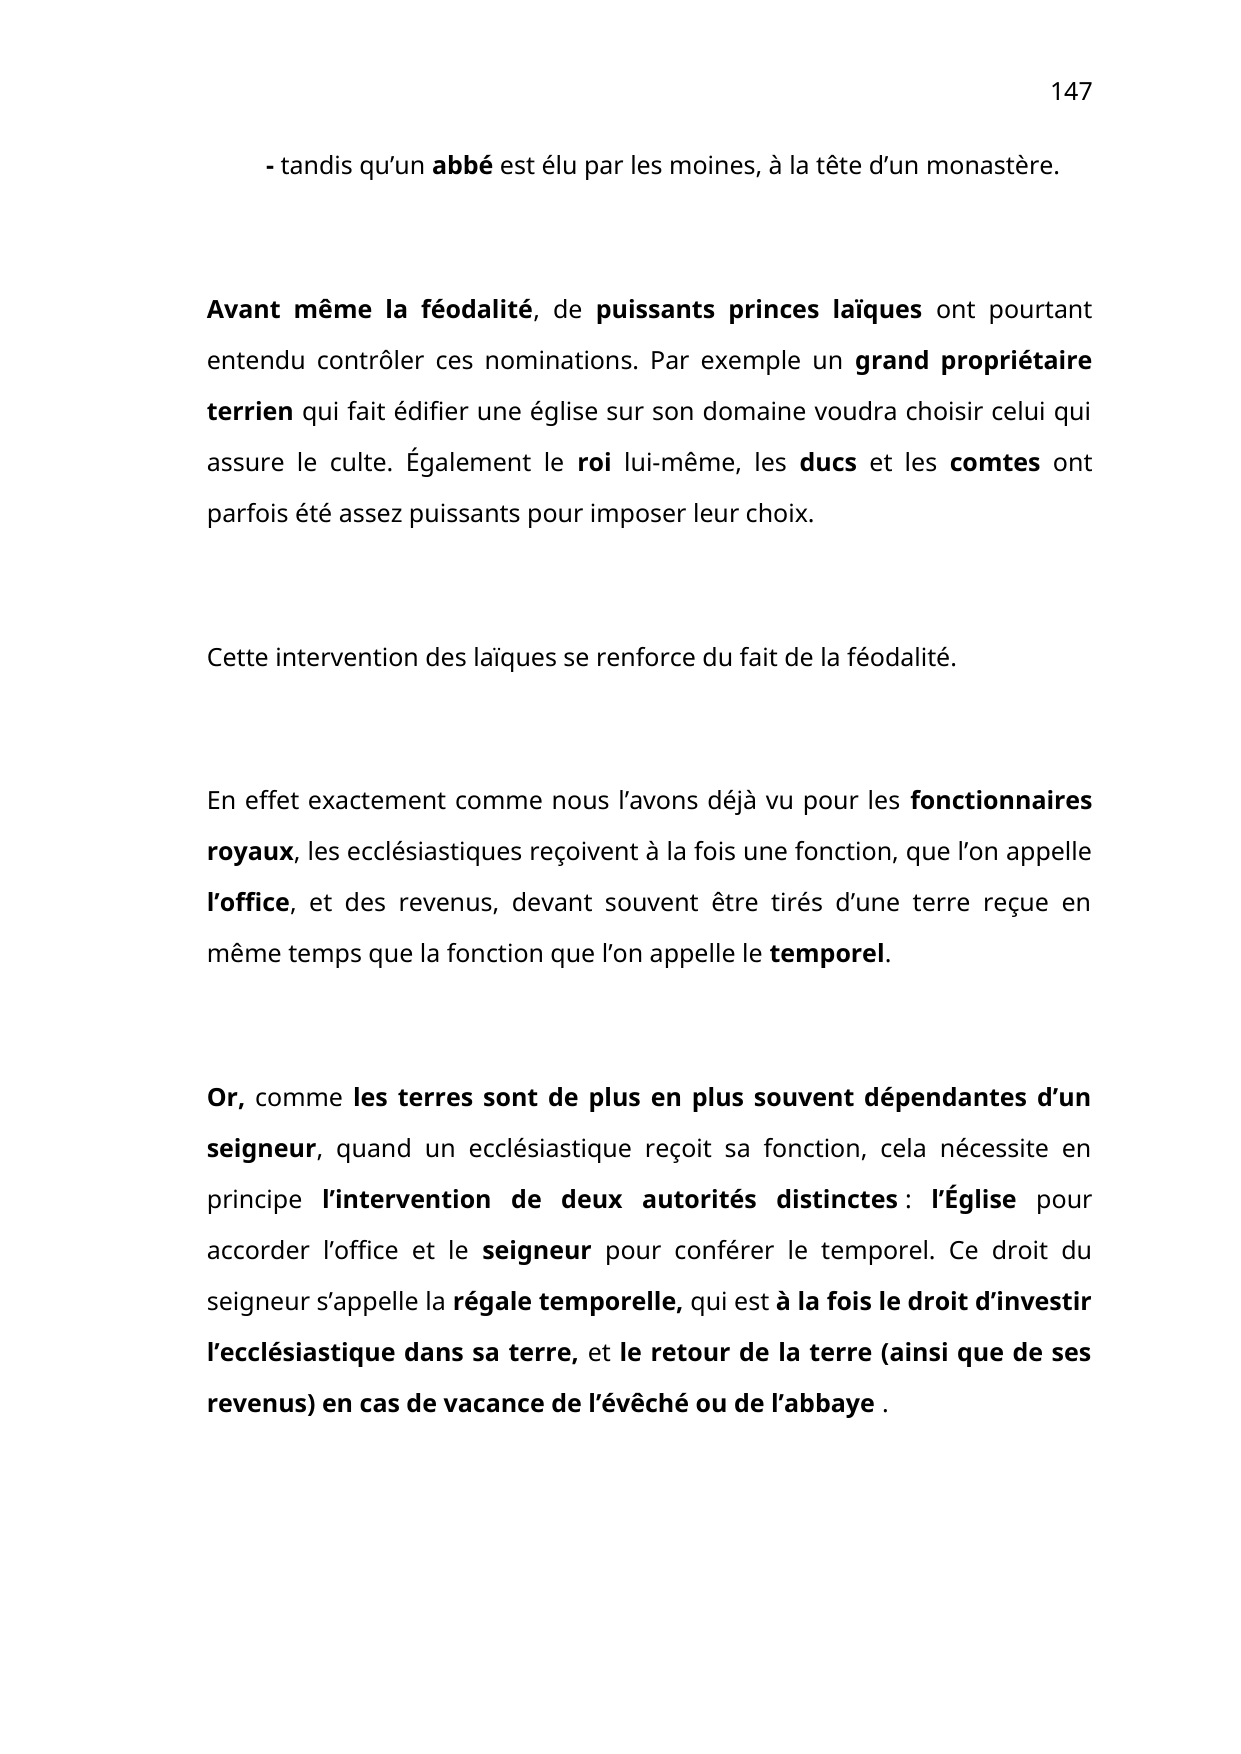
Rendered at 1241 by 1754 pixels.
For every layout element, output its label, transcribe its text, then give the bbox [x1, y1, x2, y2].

text - tandis qu’un abbé est élu par les moines, à la tête d’un monastère. [266, 148, 1093, 182]
text Or, comme les terres sont de plus en plus souvent dépendantes d’un seigneur, quand un ecclésiastique reçoit sa fonction, cela nécessite en principe l’intervention de deux autorités distinctes : l’Église pour accorder l’office et le seigneur pour conférer le temporel. Ce droit du seigneur s’appelle la régale temporelle, qui est à la fois le droit d’investir l’ecclésiastique dans sa terre, et le retour de la terre (ainsi que de ses revenus) en cas de vacance de l’évêché ou de l’abbaye . [207, 1080, 1093, 1420]
text En effet exactement comme nous l’avons déjà vu pour les fonctionnaires royaux, les ecclésiastiques reçoivent à la fois une fonction, que l’on appelle l’office, et des revenus, devant souvent être tirés d’une terre reçue en même temps que la fonction que l’on appelle le temporel. [207, 783, 1093, 970]
text Avant même la féodalité, de puissants princes laïques ont pourtant entendu contrôler ces nominations. Par exemple un grand propriétaire terrien qui fait édifier une église sur son domaine voudra choisir celui qui assure le culte. Également le roi lui-même, les ducs et les comtes ont parfois été assez puissants pour imposer leur choix. [207, 291, 1093, 529]
text Cette intervention des laïques se renforce du fait de la féodalité. [207, 639, 1093, 673]
